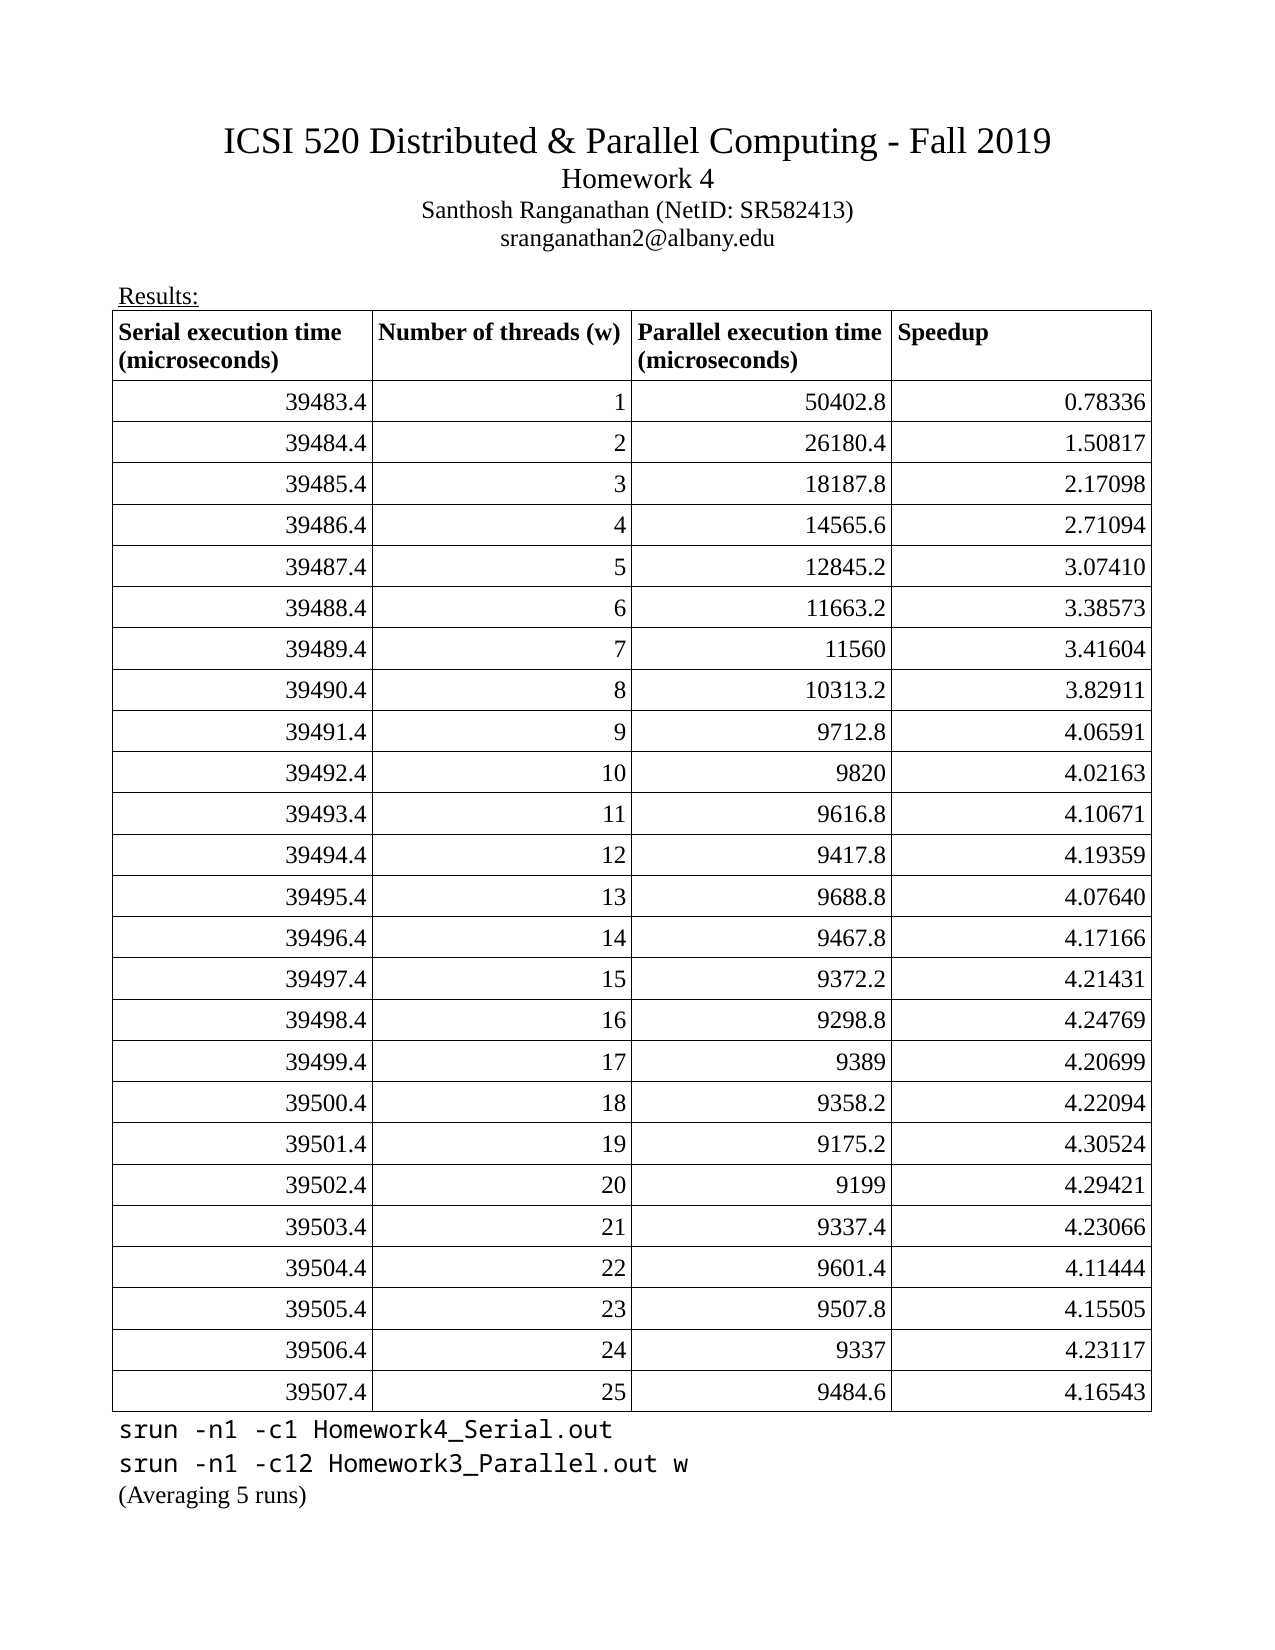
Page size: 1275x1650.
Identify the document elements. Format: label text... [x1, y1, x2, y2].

text srun -n1 -c1 Homework4_Serial.out [118, 1412, 1157, 1446]
table_cell 4.17166 [892, 917, 1151, 957]
table_cell 1.50817 [892, 422, 1151, 462]
table_cell 9175.2 [632, 1123, 891, 1163]
table_cell 3.07410 [892, 546, 1151, 586]
table_cell 2.71094 [892, 505, 1151, 545]
table_cell 4.23066 [892, 1206, 1151, 1246]
table_cell 4.07640 [892, 876, 1151, 916]
table_cell 2.17098 [892, 463, 1151, 503]
table_cell 24 [373, 1330, 631, 1370]
table_cell 39496.4 [113, 917, 372, 957]
table_cell 3.41604 [892, 628, 1151, 668]
table_cell 39499.4 [113, 1041, 372, 1081]
table_cell 50402.8 [632, 381, 891, 421]
table_cell 4.23117 [892, 1330, 1151, 1370]
table_cell 11663.2 [632, 587, 891, 627]
table_cell 4.20699 [892, 1041, 1151, 1081]
table_cell 21 [373, 1206, 631, 1246]
table_cell 9616.8 [632, 793, 891, 833]
table_cell 3 [373, 463, 631, 503]
table_cell 9601.4 [632, 1247, 891, 1287]
table_cell 4.06591 [892, 711, 1151, 751]
table_cell 39490.4 [113, 670, 372, 710]
table_cell 4.19359 [892, 835, 1151, 875]
table_cell 20 [373, 1165, 631, 1205]
table_cell 15 [373, 958, 631, 998]
table_cell 9337 [632, 1330, 891, 1370]
table_cell 39495.4 [113, 876, 372, 916]
table_cell 1 [373, 381, 631, 421]
table_cell 26180.4 [632, 422, 891, 462]
table_cell 39489.4 [113, 628, 372, 668]
table_cell 9467.8 [632, 917, 891, 957]
table_cell 2 [373, 422, 631, 462]
table_cell 39504.4 [113, 1247, 372, 1287]
table_cell 9389 [632, 1041, 891, 1081]
table_cell 9712.8 [632, 711, 891, 751]
table_cell 4.21431 [892, 958, 1151, 998]
table_cell 39491.4 [113, 711, 372, 751]
table_cell 4 [373, 505, 631, 545]
table_cell 39487.4 [113, 546, 372, 586]
table_cell 39492.4 [113, 752, 372, 792]
table_cell 18187.8 [632, 463, 891, 503]
table_cell 39488.4 [113, 587, 372, 627]
table_header Parallel execution time (microseconds) [632, 311, 891, 380]
table_cell 9507.8 [632, 1288, 891, 1328]
table_cell 11 [373, 793, 631, 833]
table_cell 9484.6 [632, 1371, 891, 1411]
table_cell 4.15505 [892, 1288, 1151, 1328]
table_cell 10313.2 [632, 670, 891, 710]
table_cell 14565.6 [632, 505, 891, 545]
table_cell 0.78336 [892, 381, 1151, 421]
table_cell 39494.4 [113, 835, 372, 875]
table_cell 22 [373, 1247, 631, 1287]
table_header Number of threads (w) [373, 311, 631, 380]
table_cell 23 [373, 1288, 631, 1328]
text srun -n1 -c12 Homework3_Parallel.out w [118, 1446, 1157, 1480]
table_cell 39484.4 [113, 422, 372, 462]
table_cell 39498.4 [113, 1000, 372, 1040]
table_cell 4.02163 [892, 752, 1151, 792]
table_cell 39501.4 [113, 1123, 372, 1163]
table_cell 14 [373, 917, 631, 957]
table_cell 39497.4 [113, 958, 372, 998]
table_cell 11560 [632, 628, 891, 668]
text sranganathan2@albany.edu [118, 223, 1157, 252]
table_cell 12845.2 [632, 546, 891, 586]
table_cell 39502.4 [113, 1165, 372, 1205]
table_cell 18 [373, 1082, 631, 1122]
table_cell 39485.4 [113, 463, 372, 503]
table_cell 39500.4 [113, 1082, 372, 1122]
table_cell 9820 [632, 752, 891, 792]
table_cell 39483.4 [113, 381, 372, 421]
table_cell 13 [373, 876, 631, 916]
table_cell 4.30524 [892, 1123, 1151, 1163]
table_cell 6 [373, 587, 631, 627]
table_cell 10 [373, 752, 631, 792]
text Homework 4 [118, 161, 1157, 195]
table_cell 17 [373, 1041, 631, 1081]
table_header Serial execution time (microseconds) [113, 311, 372, 380]
text Results: [118, 281, 1157, 310]
table_cell 39503.4 [113, 1206, 372, 1246]
table_cell 3.82911 [892, 670, 1151, 710]
table_cell 9 [373, 711, 631, 751]
table_cell 4.16543 [892, 1371, 1151, 1411]
text (Averaging 5 runs) [118, 1480, 1157, 1509]
text ICSI 520 Distributed & Parallel Computing - Fall 2019 [118, 118, 1157, 161]
table_cell 9417.8 [632, 835, 891, 875]
table_cell 39486.4 [113, 505, 372, 545]
table_header Speedup [892, 311, 1151, 380]
table_cell 8 [373, 670, 631, 710]
table_cell 9298.8 [632, 1000, 891, 1040]
table_cell 4.29421 [892, 1165, 1151, 1205]
text Santhosh Ranganathan (NetID: SR582413) [118, 195, 1157, 223]
table_cell 19 [373, 1123, 631, 1163]
table_cell 39505.4 [113, 1288, 372, 1328]
table_cell 12 [373, 835, 631, 875]
table_cell 4.10671 [892, 793, 1151, 833]
table_cell 5 [373, 546, 631, 586]
table_cell 4.24769 [892, 1000, 1151, 1040]
table_cell 9372.2 [632, 958, 891, 998]
table_cell 9199 [632, 1165, 891, 1205]
table_cell 9688.8 [632, 876, 891, 916]
table_cell 7 [373, 628, 631, 668]
table_cell 9358.2 [632, 1082, 891, 1122]
table_cell 4.22094 [892, 1082, 1151, 1122]
table_cell 4.11444 [892, 1247, 1151, 1287]
table_cell 39506.4 [113, 1330, 372, 1370]
table_cell 39507.4 [113, 1371, 372, 1411]
table_cell 16 [373, 1000, 631, 1040]
table_cell 3.38573 [892, 587, 1151, 627]
table_cell 25 [373, 1371, 631, 1411]
table_cell 39493.4 [113, 793, 372, 833]
table_cell 9337.4 [632, 1206, 891, 1246]
